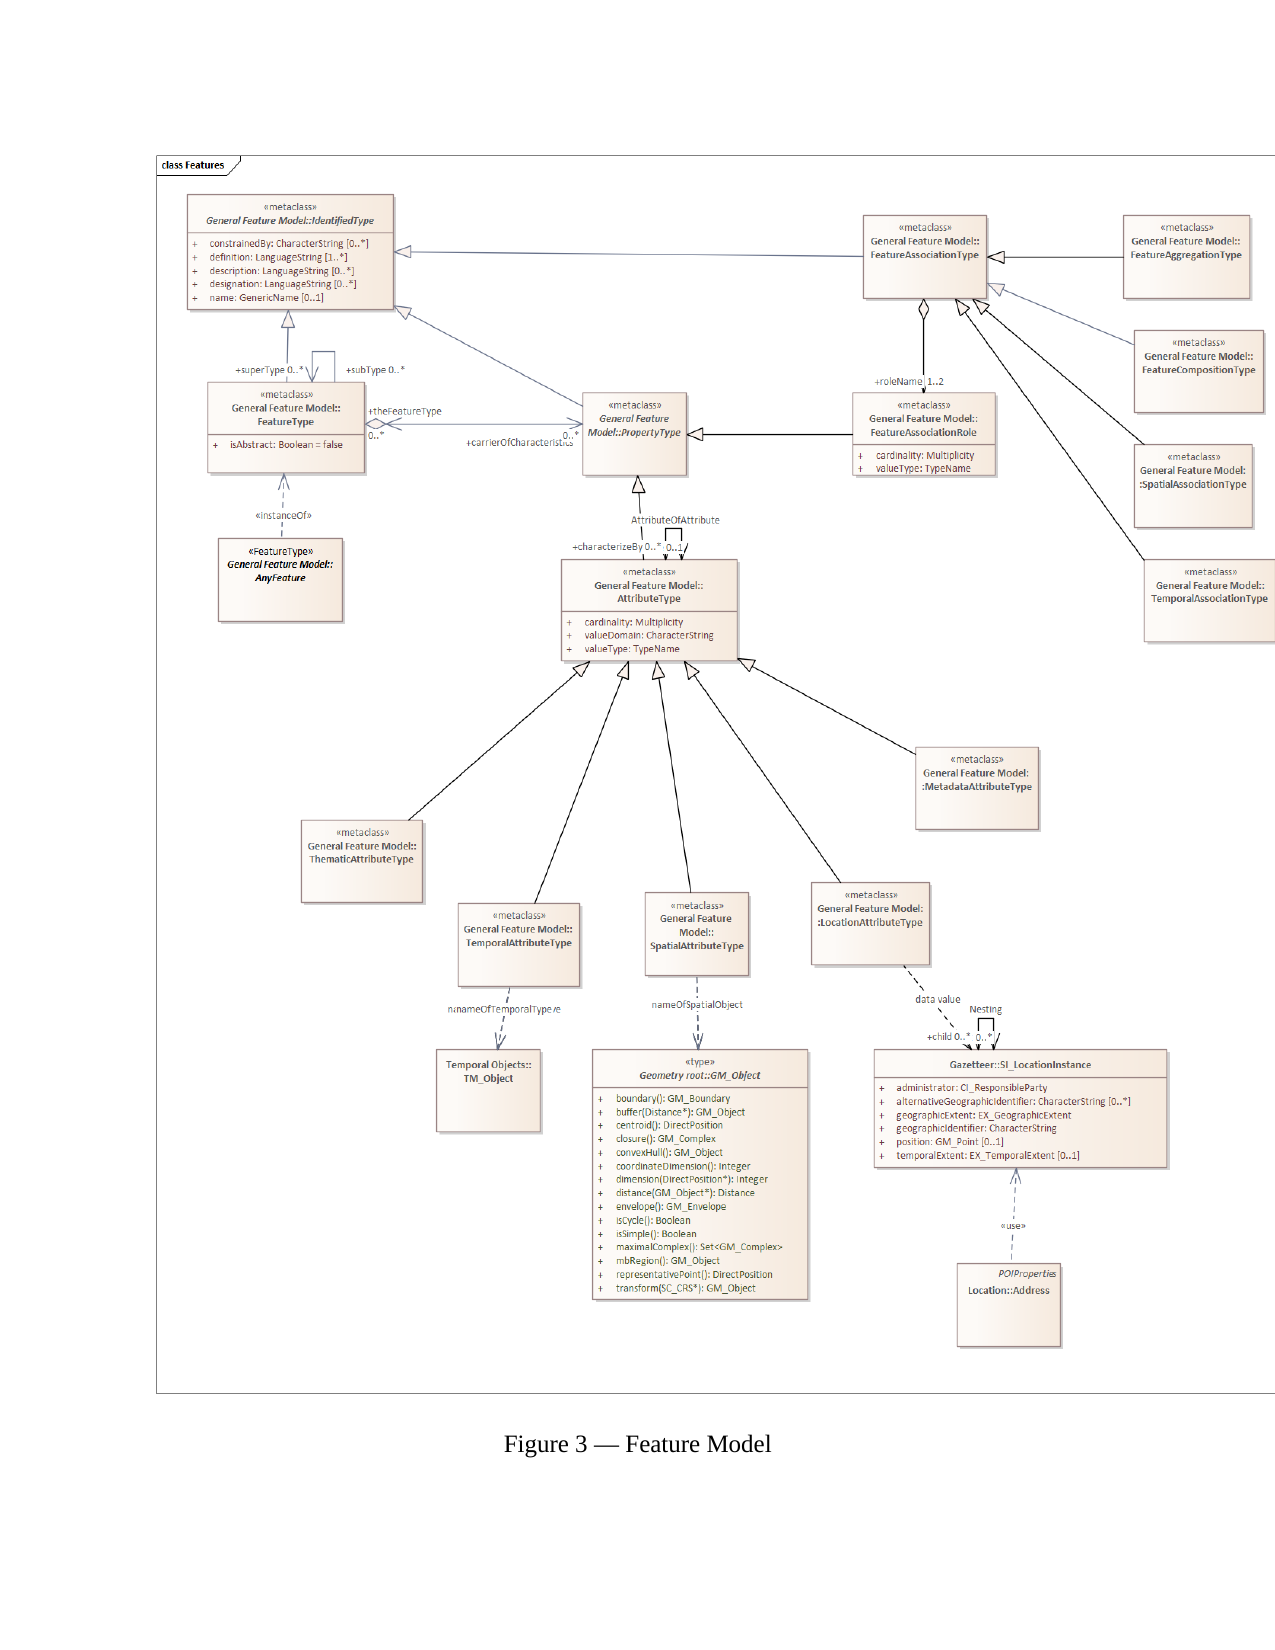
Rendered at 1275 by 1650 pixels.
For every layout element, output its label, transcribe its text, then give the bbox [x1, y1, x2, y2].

text Figure 3 — Feature Model [150, 1429, 1125, 1458]
picture [150, 150, 1275, 1400]
